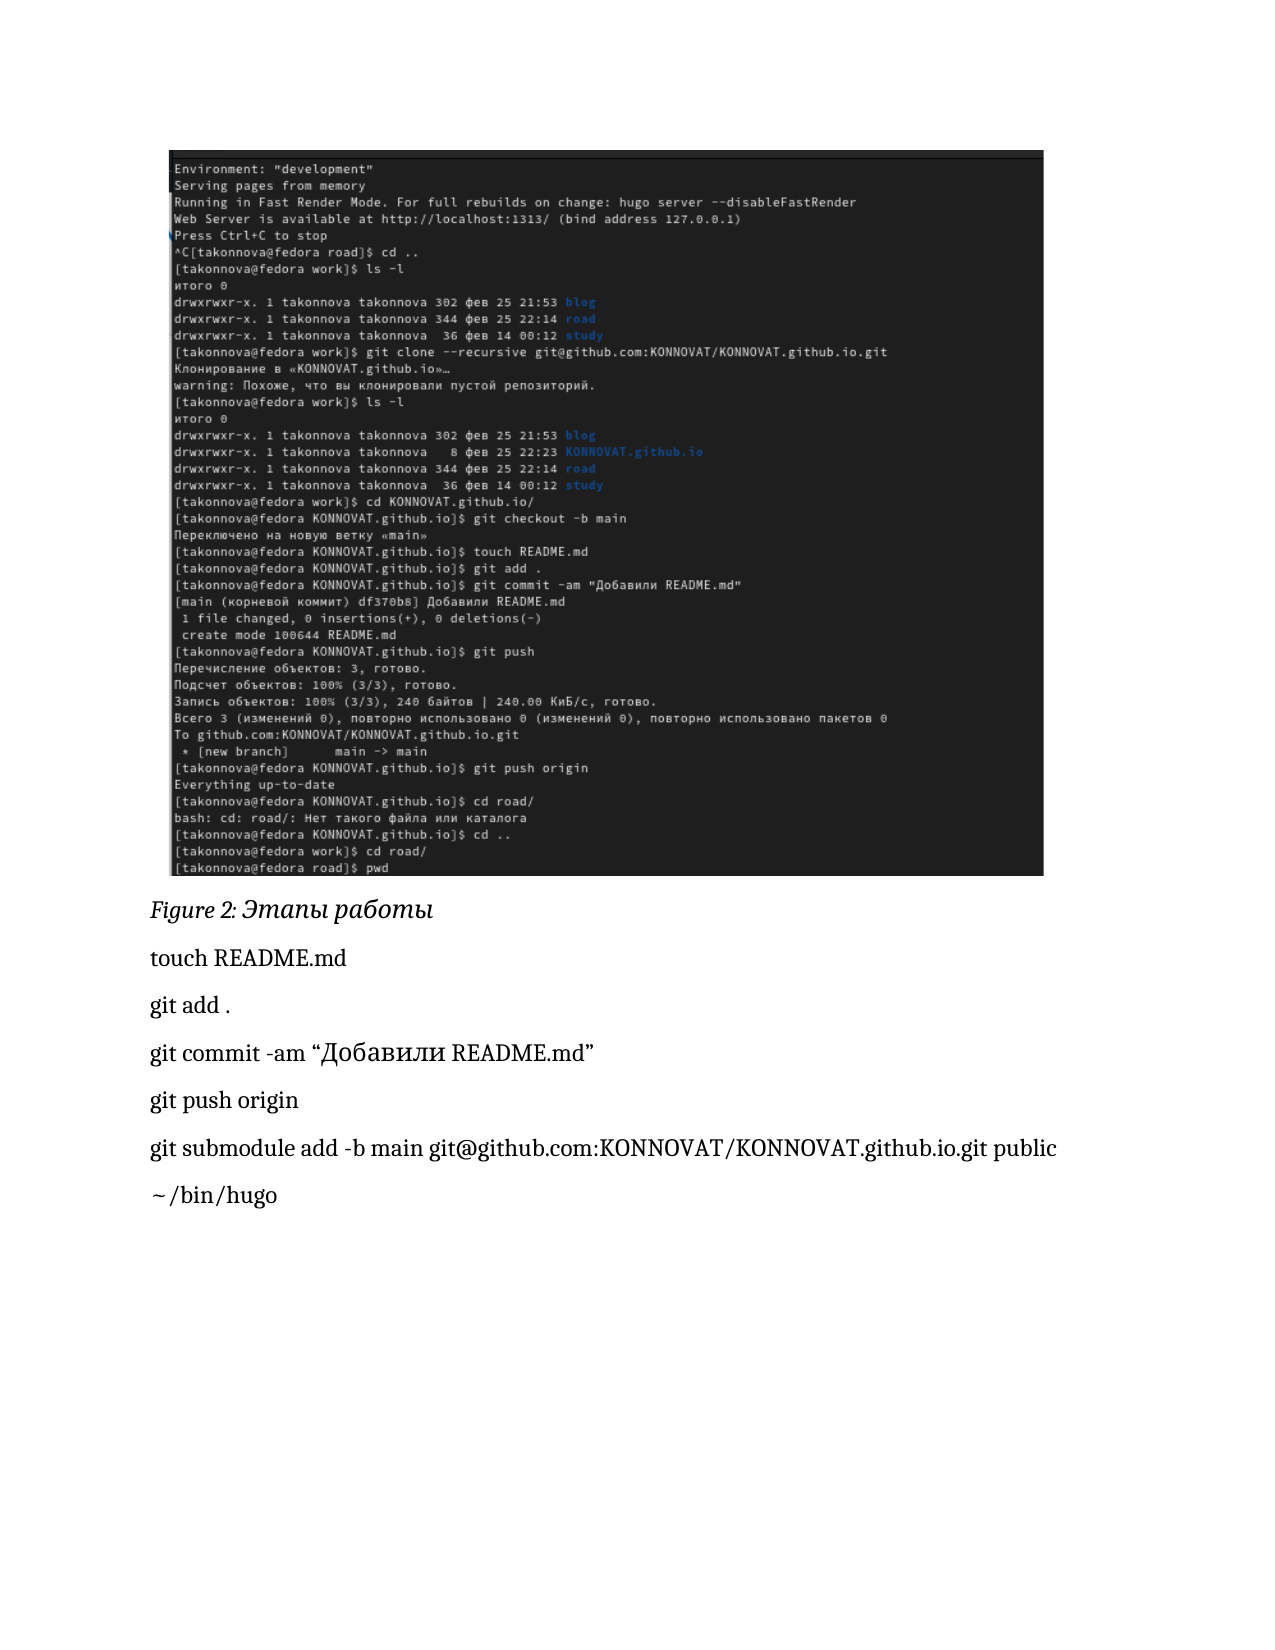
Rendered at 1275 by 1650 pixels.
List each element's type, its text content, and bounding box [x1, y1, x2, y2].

text git push origin [150, 1086, 1125, 1115]
text git submodule add -b main git@github.com:KONNOVAT/KONNOVAT.github.io.git public [150, 1134, 1125, 1163]
text git add . [150, 991, 1125, 1020]
text git commit -am “Добавили README.md” [150, 1039, 1125, 1068]
text Figure 2: Этапы работы [150, 896, 1125, 925]
picture [168, 150, 1044, 876]
text touch README.md [150, 944, 1125, 973]
text ~/bin/hugo [150, 1181, 1125, 1210]
